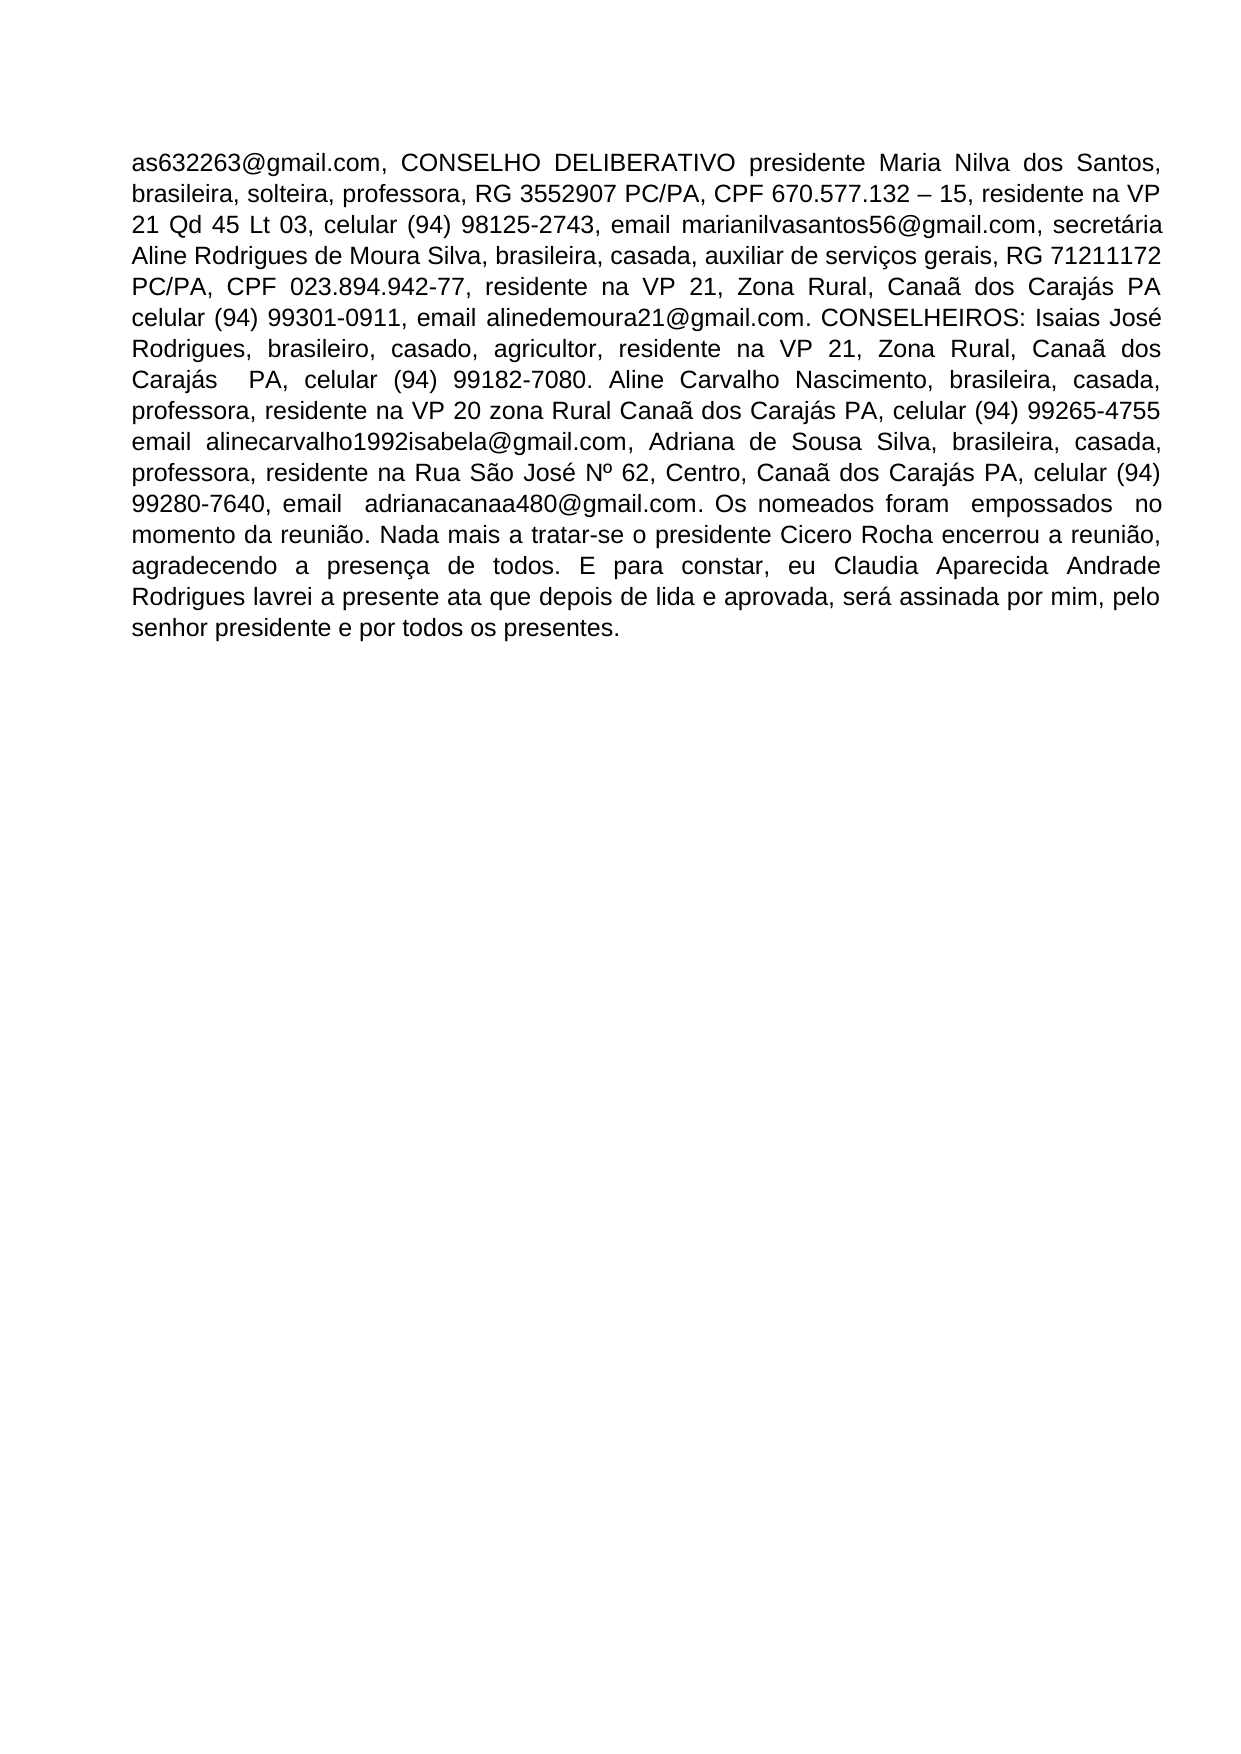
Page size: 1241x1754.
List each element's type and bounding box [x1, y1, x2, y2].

text [131, 148, 1163, 642]
